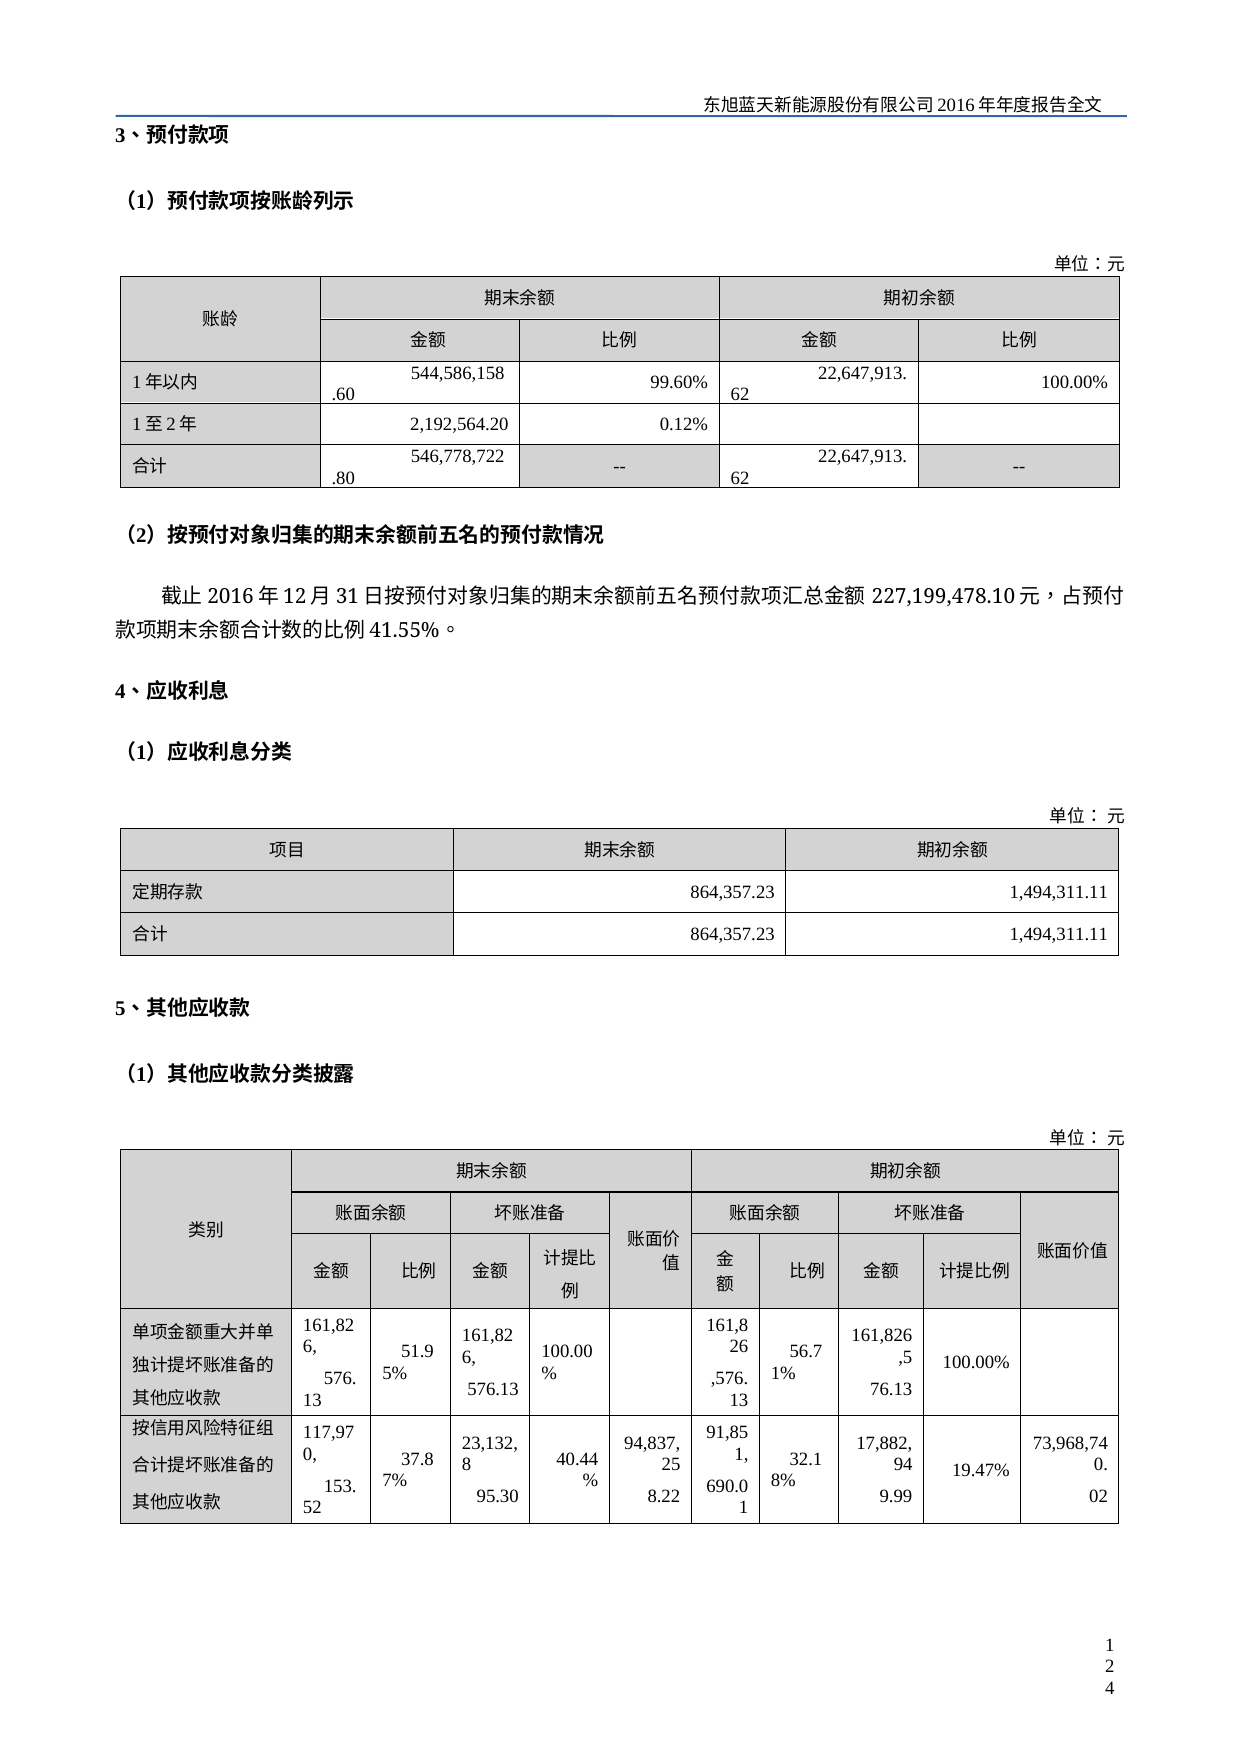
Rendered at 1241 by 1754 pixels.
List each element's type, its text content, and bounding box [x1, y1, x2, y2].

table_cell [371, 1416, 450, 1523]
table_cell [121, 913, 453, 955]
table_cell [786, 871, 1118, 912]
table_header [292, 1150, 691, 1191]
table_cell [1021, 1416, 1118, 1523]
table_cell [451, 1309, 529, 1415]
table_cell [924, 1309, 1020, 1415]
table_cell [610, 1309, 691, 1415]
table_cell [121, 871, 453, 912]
text 4、应收利息 [115, 671, 1125, 705]
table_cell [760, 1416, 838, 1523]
text （2）按预付对象归集的期末余额前五名的预付款情况 [115, 515, 1125, 549]
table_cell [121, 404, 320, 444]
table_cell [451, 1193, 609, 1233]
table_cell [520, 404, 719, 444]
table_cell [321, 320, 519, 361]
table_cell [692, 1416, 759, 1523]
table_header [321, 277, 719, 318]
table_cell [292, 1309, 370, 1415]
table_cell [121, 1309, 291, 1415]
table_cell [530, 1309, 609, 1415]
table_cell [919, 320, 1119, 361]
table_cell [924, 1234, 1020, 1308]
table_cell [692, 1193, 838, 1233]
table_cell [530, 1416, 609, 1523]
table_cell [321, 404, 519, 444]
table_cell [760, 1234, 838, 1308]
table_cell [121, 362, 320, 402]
text 3、预付款项 [115, 120, 1125, 148]
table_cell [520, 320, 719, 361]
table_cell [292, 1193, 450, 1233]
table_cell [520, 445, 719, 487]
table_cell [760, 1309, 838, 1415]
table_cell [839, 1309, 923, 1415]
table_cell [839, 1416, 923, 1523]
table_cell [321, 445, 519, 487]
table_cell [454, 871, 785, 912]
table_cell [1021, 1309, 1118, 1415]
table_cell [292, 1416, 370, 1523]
text （1）预付款项按账龄列示 [115, 186, 1125, 214]
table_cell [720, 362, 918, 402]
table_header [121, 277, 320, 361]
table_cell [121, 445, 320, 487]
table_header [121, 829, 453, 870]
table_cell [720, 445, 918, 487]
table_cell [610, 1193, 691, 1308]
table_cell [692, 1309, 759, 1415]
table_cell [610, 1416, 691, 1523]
text 截止2016年12月31日按预付对象归集的期末余额前五名预付款项汇总金额227,199,478.10元，占预付 款项期末余额合计数的比例41.55%。 [115, 576, 1125, 644]
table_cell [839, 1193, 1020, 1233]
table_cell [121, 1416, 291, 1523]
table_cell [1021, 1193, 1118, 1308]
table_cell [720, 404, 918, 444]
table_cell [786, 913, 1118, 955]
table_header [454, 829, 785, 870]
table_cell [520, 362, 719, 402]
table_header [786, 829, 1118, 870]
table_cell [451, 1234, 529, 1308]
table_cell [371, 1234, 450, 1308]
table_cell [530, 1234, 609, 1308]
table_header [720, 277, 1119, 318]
text 5、其他应收款 [115, 993, 1125, 1022]
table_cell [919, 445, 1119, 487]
text 单位： 元 [115, 1125, 1125, 1149]
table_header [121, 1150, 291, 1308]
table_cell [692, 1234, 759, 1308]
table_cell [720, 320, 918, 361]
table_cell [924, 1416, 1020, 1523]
text 单位： 元 [115, 804, 1125, 828]
text （1）其他应收款分类披露 [115, 1059, 1125, 1088]
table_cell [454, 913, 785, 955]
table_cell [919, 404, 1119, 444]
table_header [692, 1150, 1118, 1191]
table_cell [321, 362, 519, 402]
text （1）应收利息分类 [115, 732, 1125, 766]
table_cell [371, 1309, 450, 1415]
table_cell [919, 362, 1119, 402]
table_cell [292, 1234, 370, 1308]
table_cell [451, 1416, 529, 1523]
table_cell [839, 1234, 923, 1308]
text 单位：元 [115, 252, 1125, 276]
